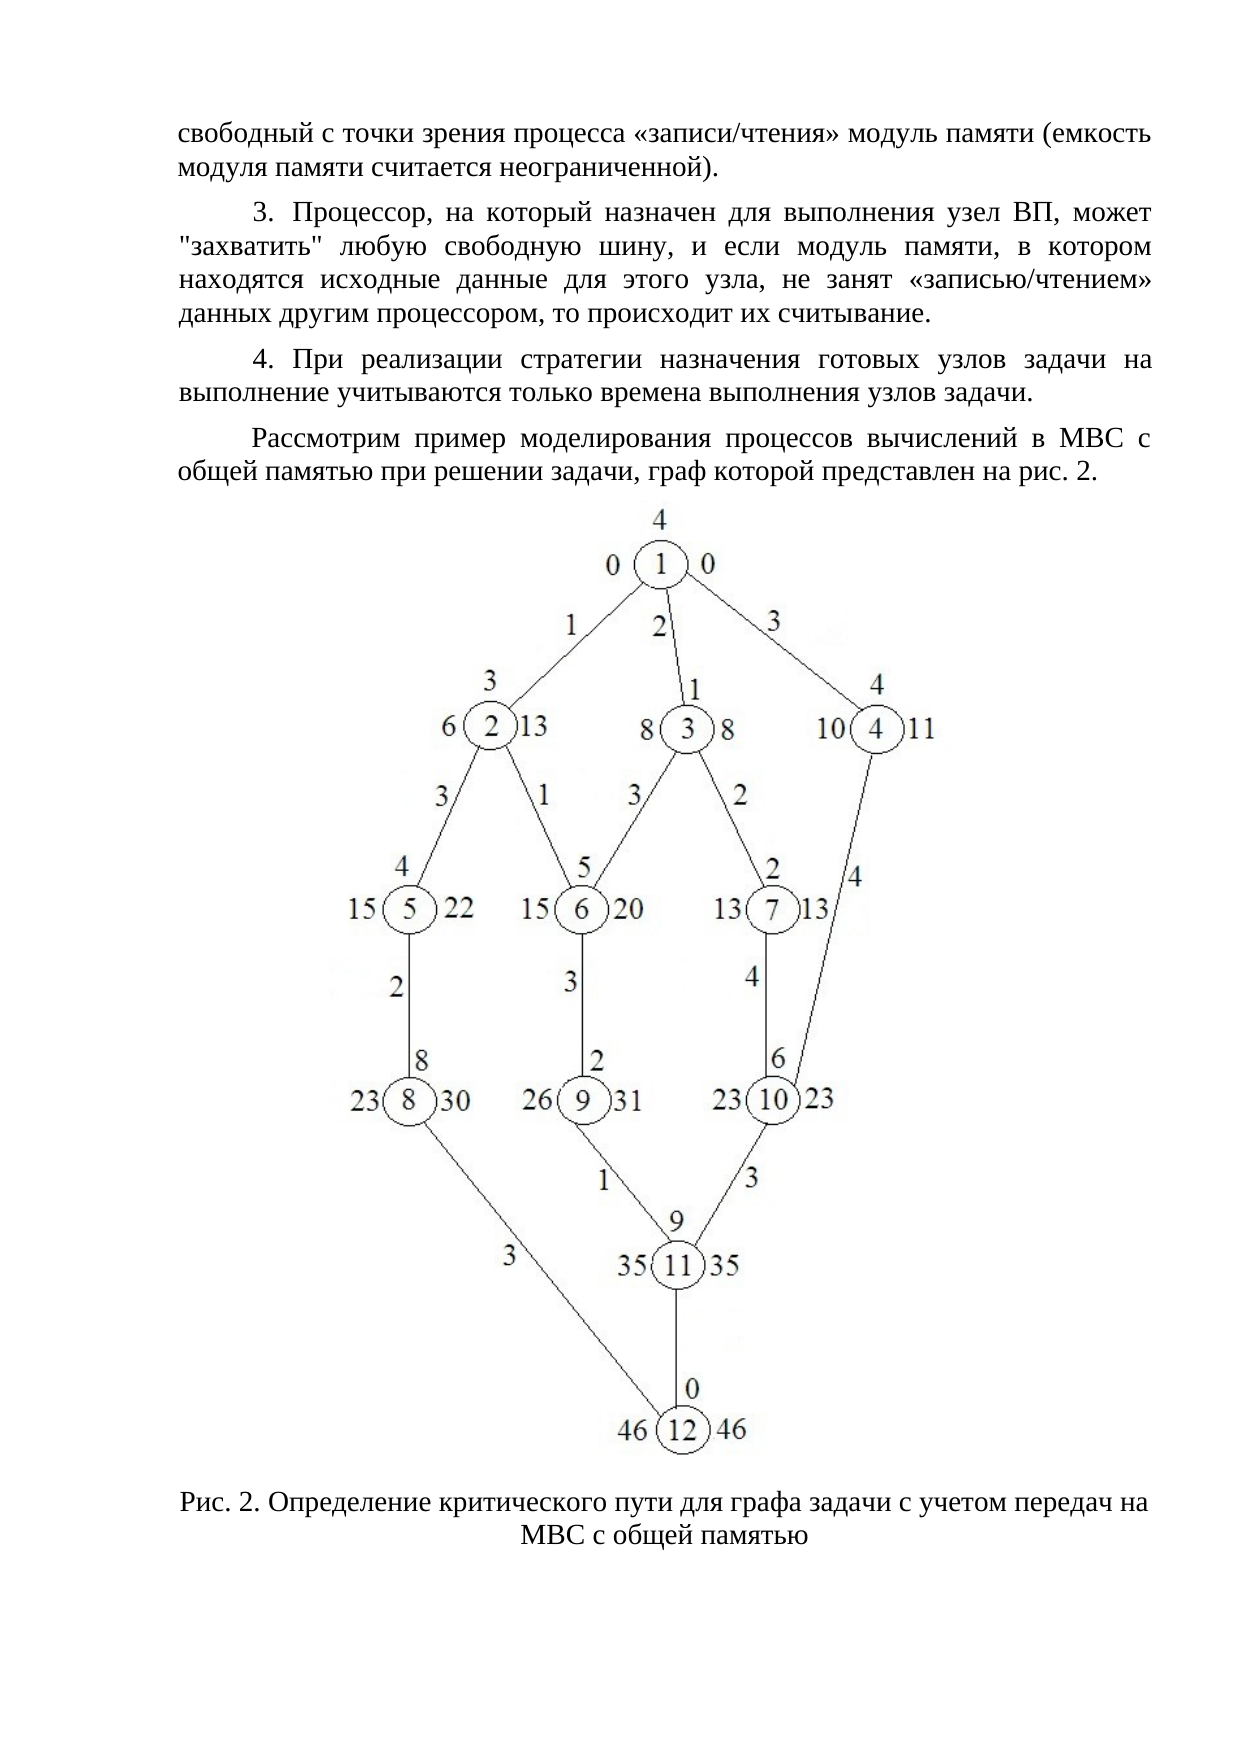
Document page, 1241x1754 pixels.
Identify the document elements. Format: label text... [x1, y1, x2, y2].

list Процессор, на который назначен для выполнения узел ВП, может "захватить" любую свободную шину, и если модуль памяти, в котором находятся исходные данные для этого узла, не занят «записью/чтением» данных другим процессором, то происходит их считывание. [179, 194, 1152, 328]
list При реализации стратегии назначения готовых узлов задачи на выполнение учитываются только времена выполнения узлов задачи. [179, 341, 1152, 408]
picture [328, 500, 953, 1456]
text свободный с точки зрения процесса «записи/чтения» модуль памяти (емкость модуля памяти считается неограниченной). [177, 115, 1152, 182]
text Рассмотрим пример моделирования процессов вычислений в МВС с общей памятью при решении задачи, граф которой представлен на рис. 2. [177, 420, 1152, 487]
